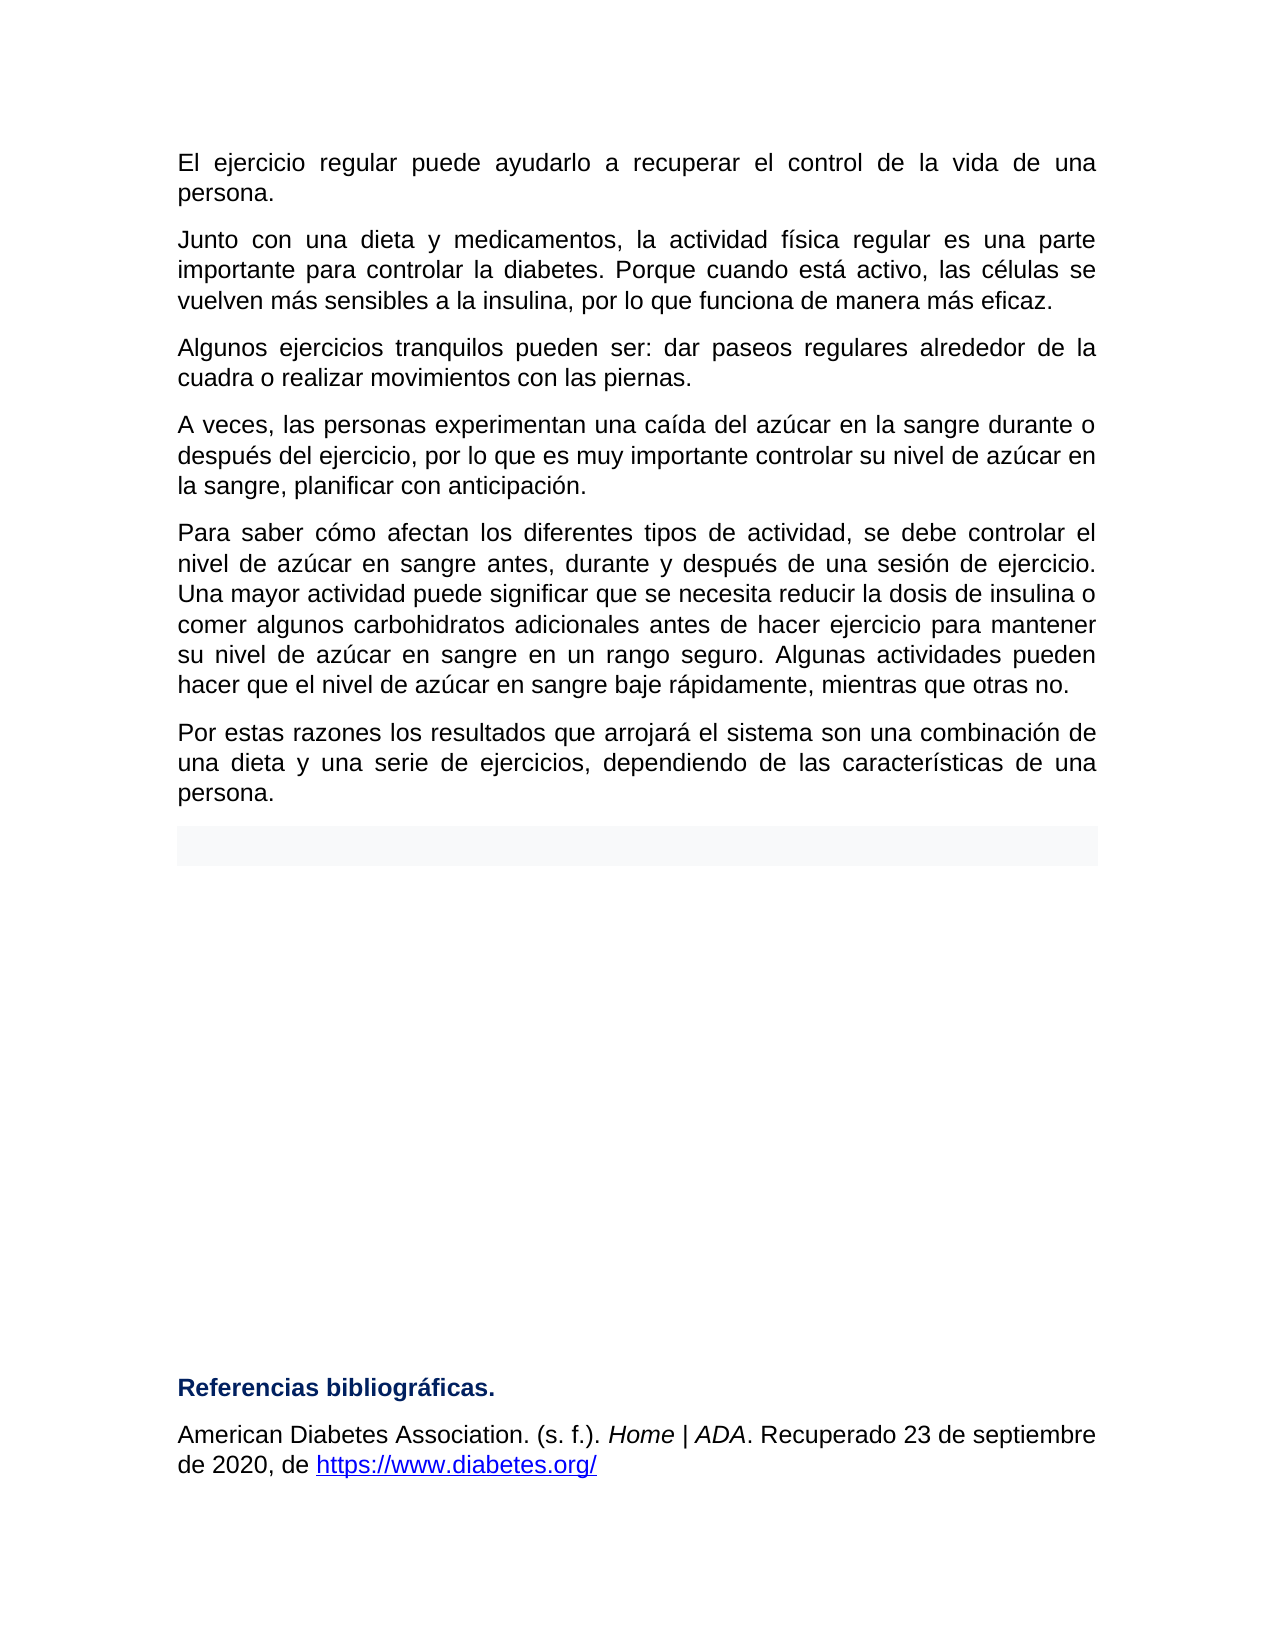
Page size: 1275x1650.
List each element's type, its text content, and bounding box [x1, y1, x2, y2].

text Junto con una dieta y medicamentos, la actividad física regular es una parte importante para controlar la diabetes. Porque cuando está activo, las células se vuelven más sensibles a la insulina, por lo que funciona de manera más eficaz. [177, 225, 1098, 315]
text Referencias bibliográficas. [177, 1373, 1098, 1401]
text A veces, las personas experimentan una caída del azúcar en la sangre durante o después del ejercicio, por lo que es muy importante controlar su nivel de azúcar en la sangre, planificar con anticipación. [177, 411, 1098, 500]
text American Diabetes Association. (s. f.). Home | ADA. Recuperado 23 de septiembre de 2020, de https://www.diabetes.org/ [177, 1420, 1098, 1479]
text Algunos ejercicios tranquilos pueden ser: dar paseos regulares alrededor de la cuadra o realizar movimientos con las piernas. [177, 333, 1098, 392]
text Por estas razones los resultados que arrojará el sistema son una combinación de una dieta y una serie de ejercicios, dependiendo de las características de una persona. [177, 718, 1098, 807]
text Para saber cómo afectan los diferentes tipos de actividad, se debe controlar el nivel de azúcar en sangre antes, durante y después de una sesión de ejercicio. Una mayor actividad puede significar que se necesita reducir la dosis de insulina o comer algunos carbohidratos adicionales antes de hacer ejercicio para mantener su nivel de azúcar en sangre en un rango seguro. Algunas actividades pueden hacer que el nivel de azúcar en sangre baje rápidamente, mientras que otras no. [177, 518, 1098, 699]
text El ejercicio regular puede ayudarlo a recuperar el control de la vida de una persona. [177, 148, 1098, 207]
